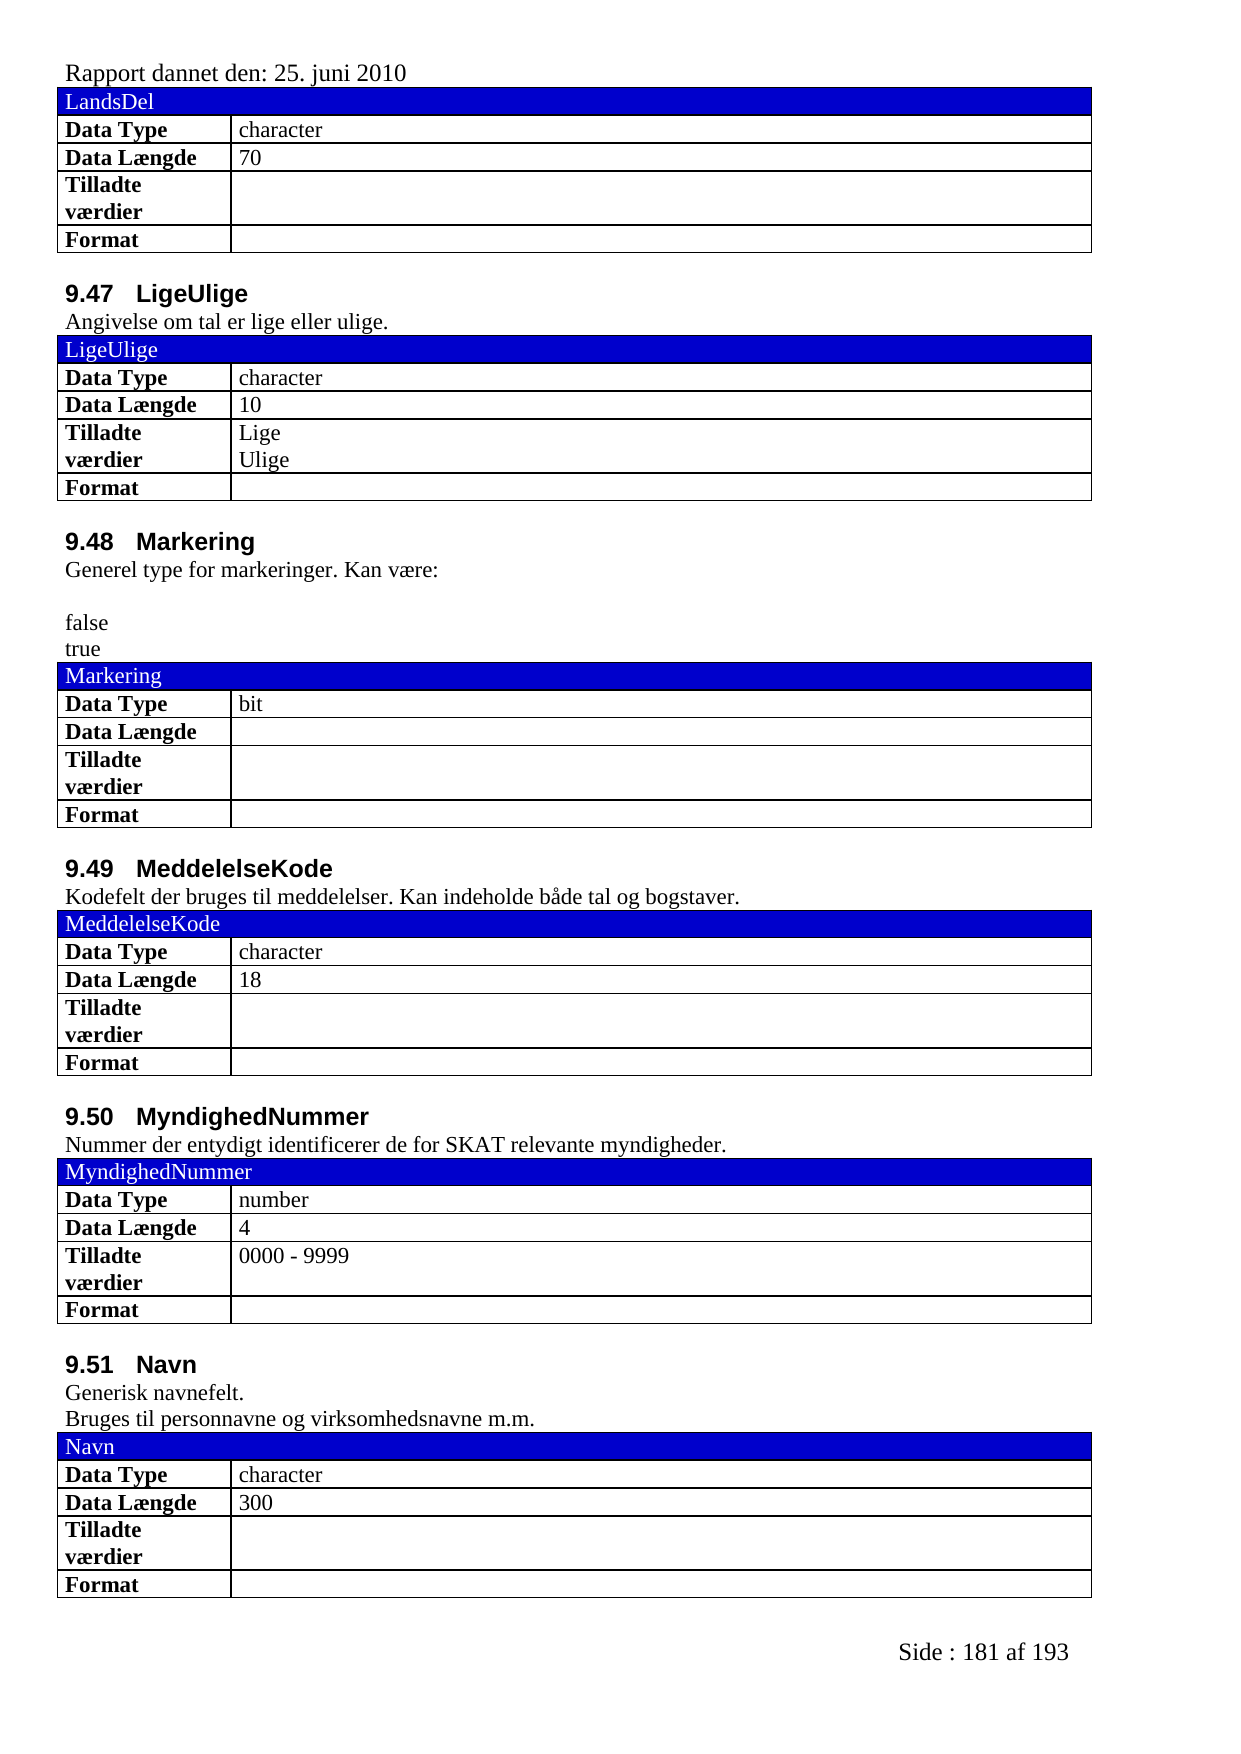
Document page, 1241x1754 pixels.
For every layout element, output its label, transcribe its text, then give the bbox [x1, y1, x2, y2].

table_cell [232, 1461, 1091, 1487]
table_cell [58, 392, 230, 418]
subtitle MeddelelseKode [65, 854, 1181, 883]
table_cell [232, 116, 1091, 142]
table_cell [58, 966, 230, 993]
text Nummer der entydigt identificerer de for SKAT relevante myndigheder. [65, 1131, 1181, 1157]
subtitle MyndighedNummer [65, 1102, 1181, 1131]
text Kodefelt der bruges til meddelelser. Kan indeholde både tal og bogstaver. [65, 883, 1181, 909]
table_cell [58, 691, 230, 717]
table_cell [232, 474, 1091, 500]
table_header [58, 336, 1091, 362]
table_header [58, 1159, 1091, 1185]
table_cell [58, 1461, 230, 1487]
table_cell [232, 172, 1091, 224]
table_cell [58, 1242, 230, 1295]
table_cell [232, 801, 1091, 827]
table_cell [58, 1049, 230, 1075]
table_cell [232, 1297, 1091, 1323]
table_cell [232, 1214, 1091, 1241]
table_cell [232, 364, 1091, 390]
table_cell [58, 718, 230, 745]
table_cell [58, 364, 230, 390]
text Angivelse om tal er lige eller ulige. [65, 308, 1181, 334]
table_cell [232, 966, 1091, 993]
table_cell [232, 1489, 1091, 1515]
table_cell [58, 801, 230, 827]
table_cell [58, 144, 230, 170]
text true [65, 635, 1181, 662]
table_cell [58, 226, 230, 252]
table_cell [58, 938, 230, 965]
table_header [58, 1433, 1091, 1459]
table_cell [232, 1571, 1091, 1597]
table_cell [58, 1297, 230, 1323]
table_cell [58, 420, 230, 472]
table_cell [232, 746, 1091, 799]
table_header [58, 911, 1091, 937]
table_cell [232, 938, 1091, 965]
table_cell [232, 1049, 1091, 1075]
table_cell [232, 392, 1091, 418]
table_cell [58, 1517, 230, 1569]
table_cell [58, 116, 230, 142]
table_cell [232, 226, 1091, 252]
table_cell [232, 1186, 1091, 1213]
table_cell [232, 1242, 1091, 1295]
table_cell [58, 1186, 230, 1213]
text false [65, 609, 1181, 635]
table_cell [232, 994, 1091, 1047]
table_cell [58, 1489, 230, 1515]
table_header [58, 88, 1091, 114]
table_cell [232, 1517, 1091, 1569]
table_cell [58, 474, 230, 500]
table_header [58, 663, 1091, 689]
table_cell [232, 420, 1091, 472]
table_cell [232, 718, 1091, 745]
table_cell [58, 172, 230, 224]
subtitle Markering [65, 527, 1181, 556]
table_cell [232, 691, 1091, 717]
text Generel type for markeringer. Kan være: [65, 556, 1181, 582]
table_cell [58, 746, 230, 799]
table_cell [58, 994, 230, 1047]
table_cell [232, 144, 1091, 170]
subtitle LigeUlige [65, 279, 1181, 308]
text Generisk navnefelt. [65, 1379, 1181, 1405]
subtitle Navn [65, 1350, 1181, 1379]
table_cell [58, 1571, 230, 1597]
text Bruges til personnavne og virksomhedsnavne m.m. [65, 1405, 1181, 1432]
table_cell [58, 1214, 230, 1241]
